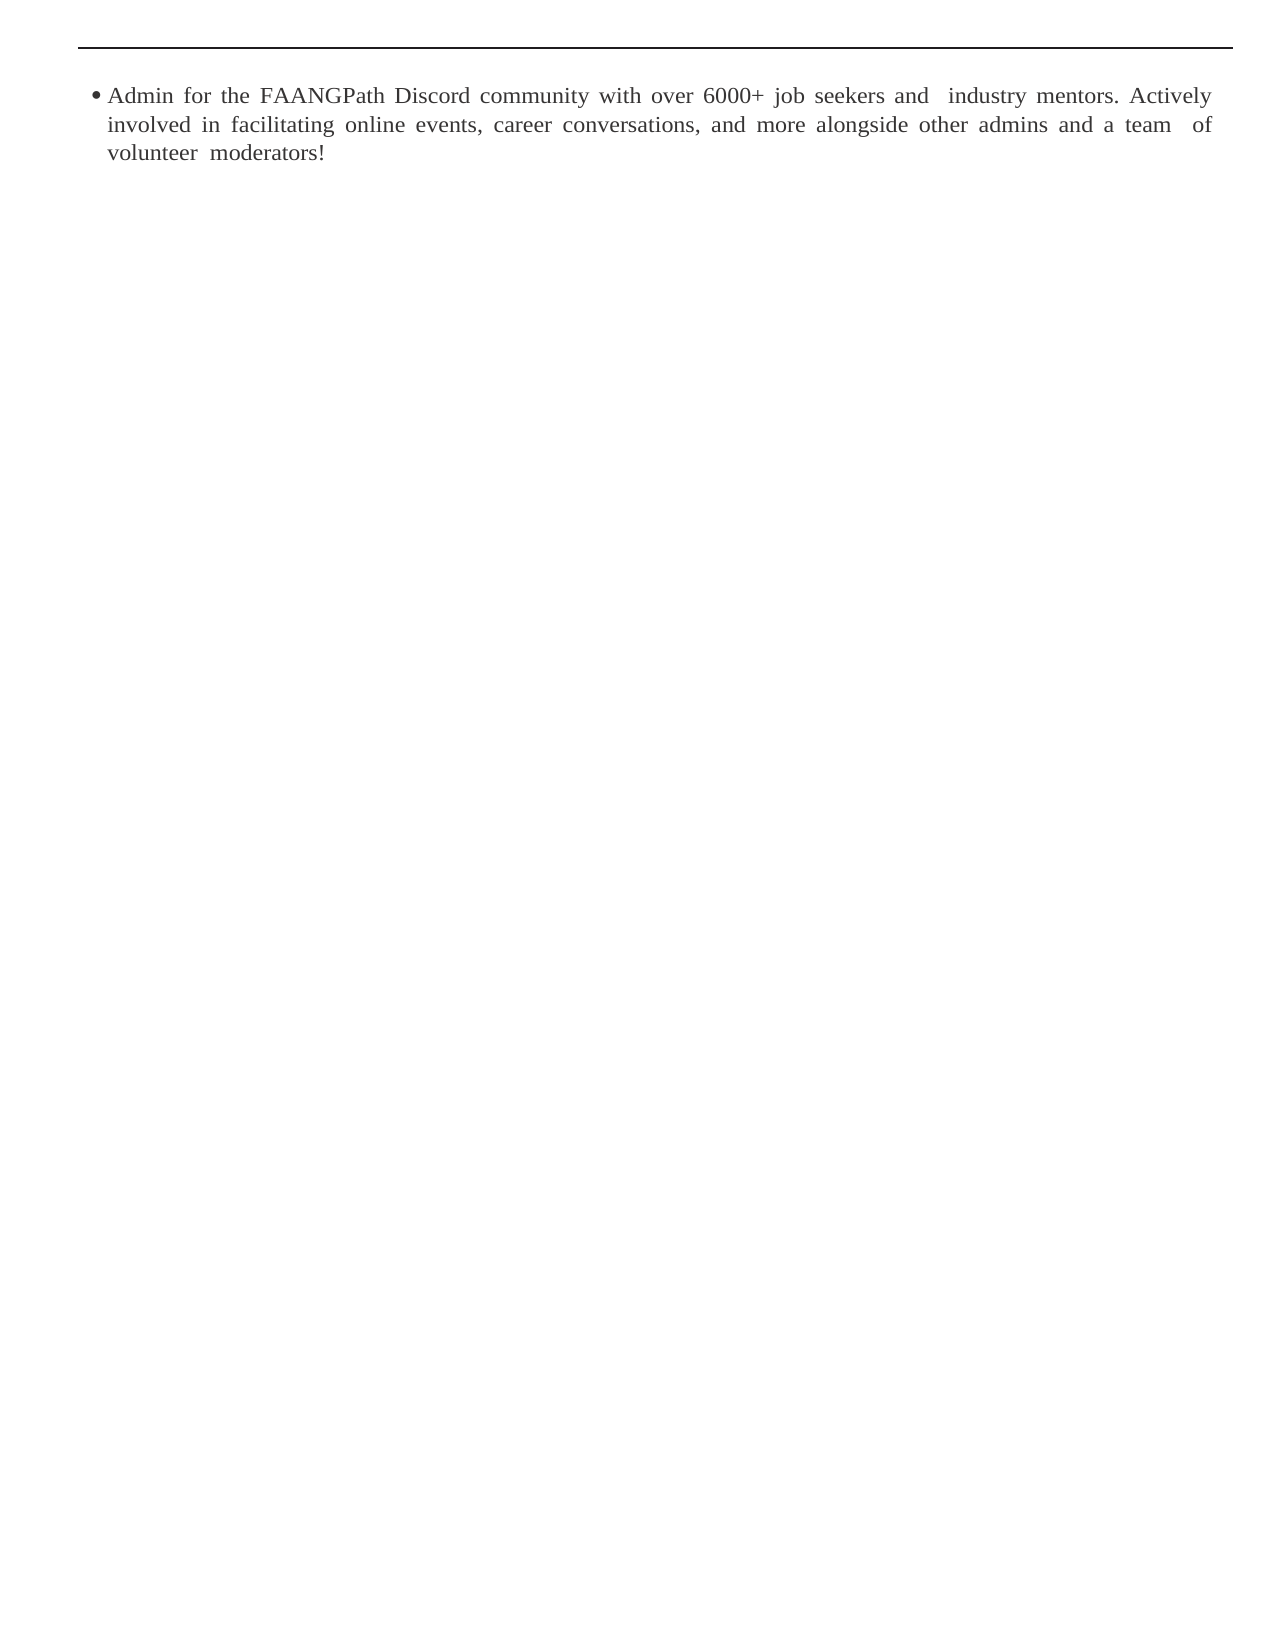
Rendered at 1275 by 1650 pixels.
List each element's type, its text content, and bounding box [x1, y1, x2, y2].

list Admin for the FAANGPath Discord community with over 6000+ job seekers and industry mentors. Actively involved in facilitating online events, career conversations, and more alongside other admins and a team of volunteer moderators! [92, 82, 1214, 165]
